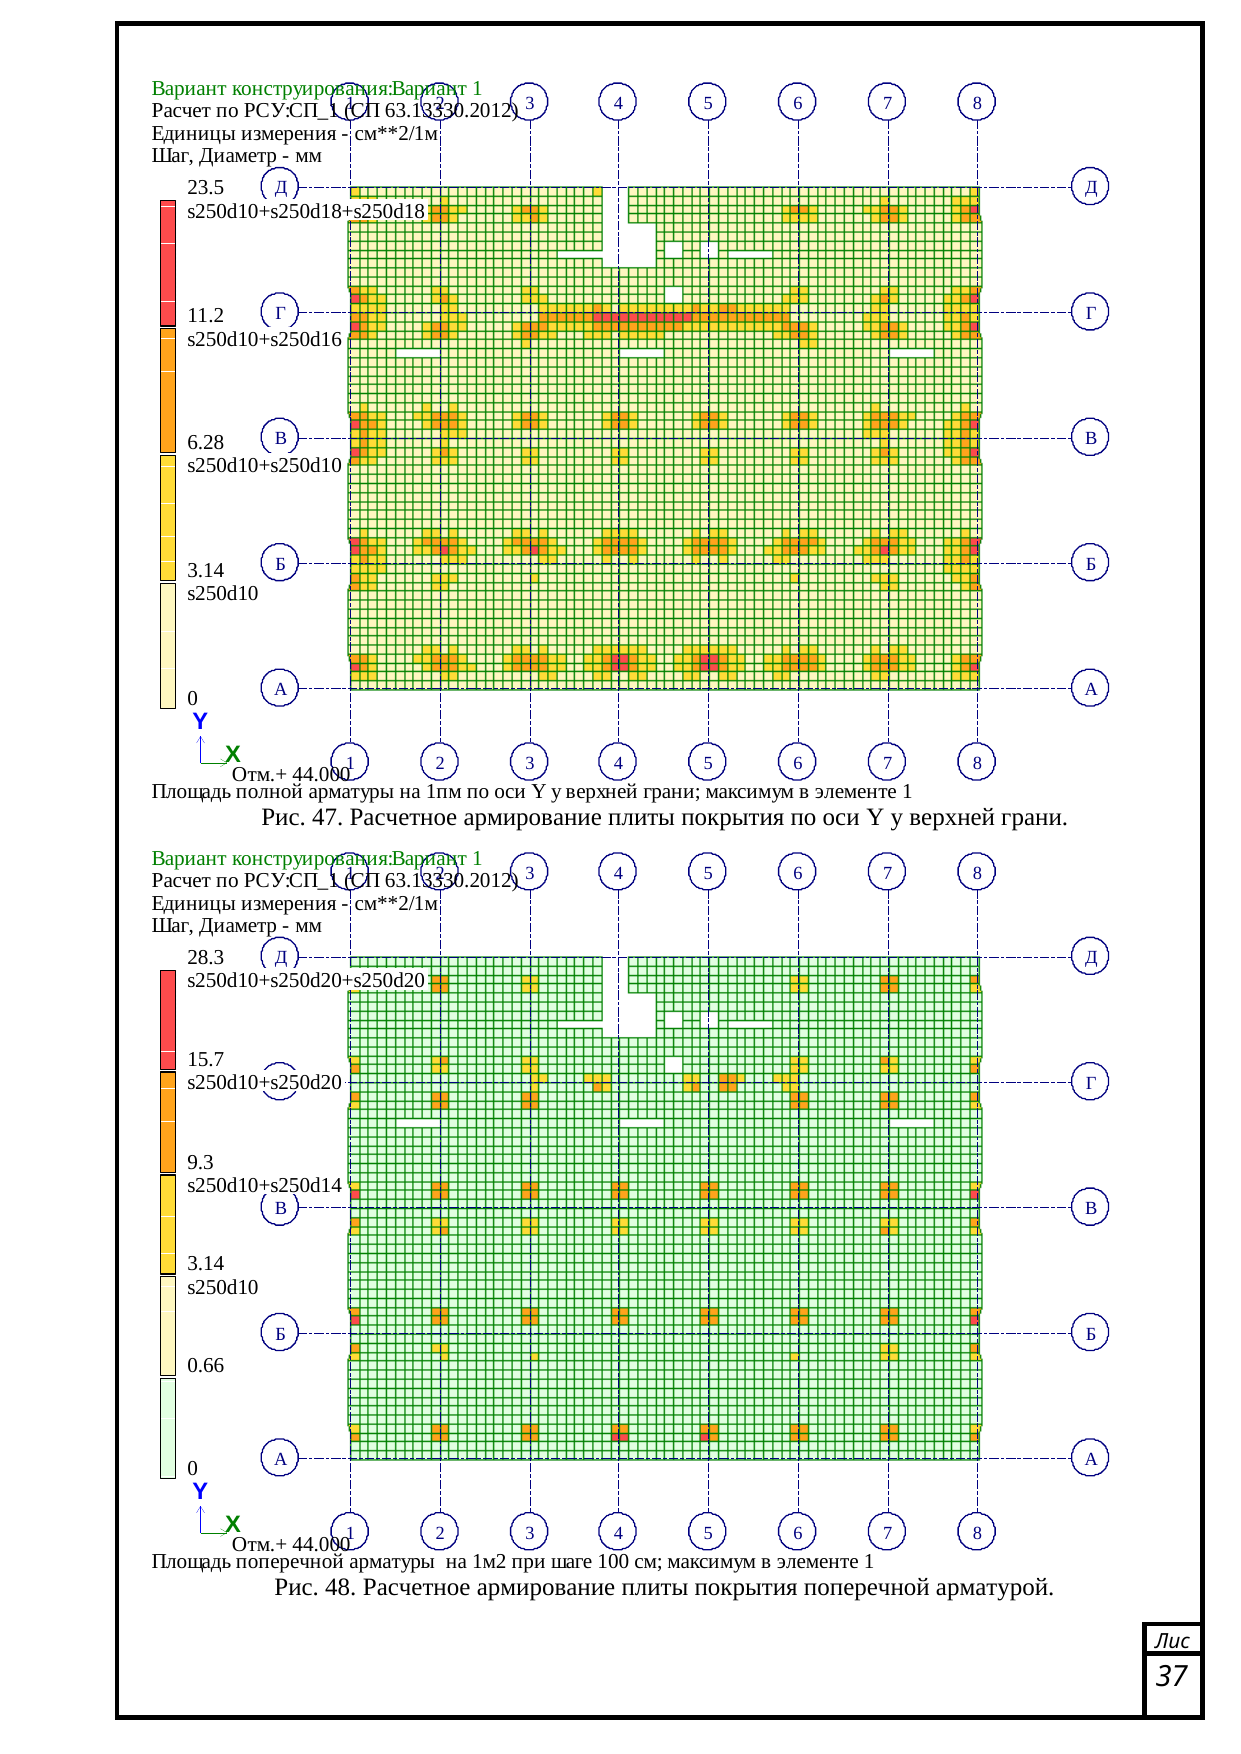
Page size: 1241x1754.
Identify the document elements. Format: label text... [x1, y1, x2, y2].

text Рис. 48. Расчетное армирование плиты покрытия поперечной арматурой. [148, 1572, 1181, 1601]
text Рис. 47. Расчетное армирование плиты покрытия по оси Y у верхней грани. [148, 802, 1181, 831]
